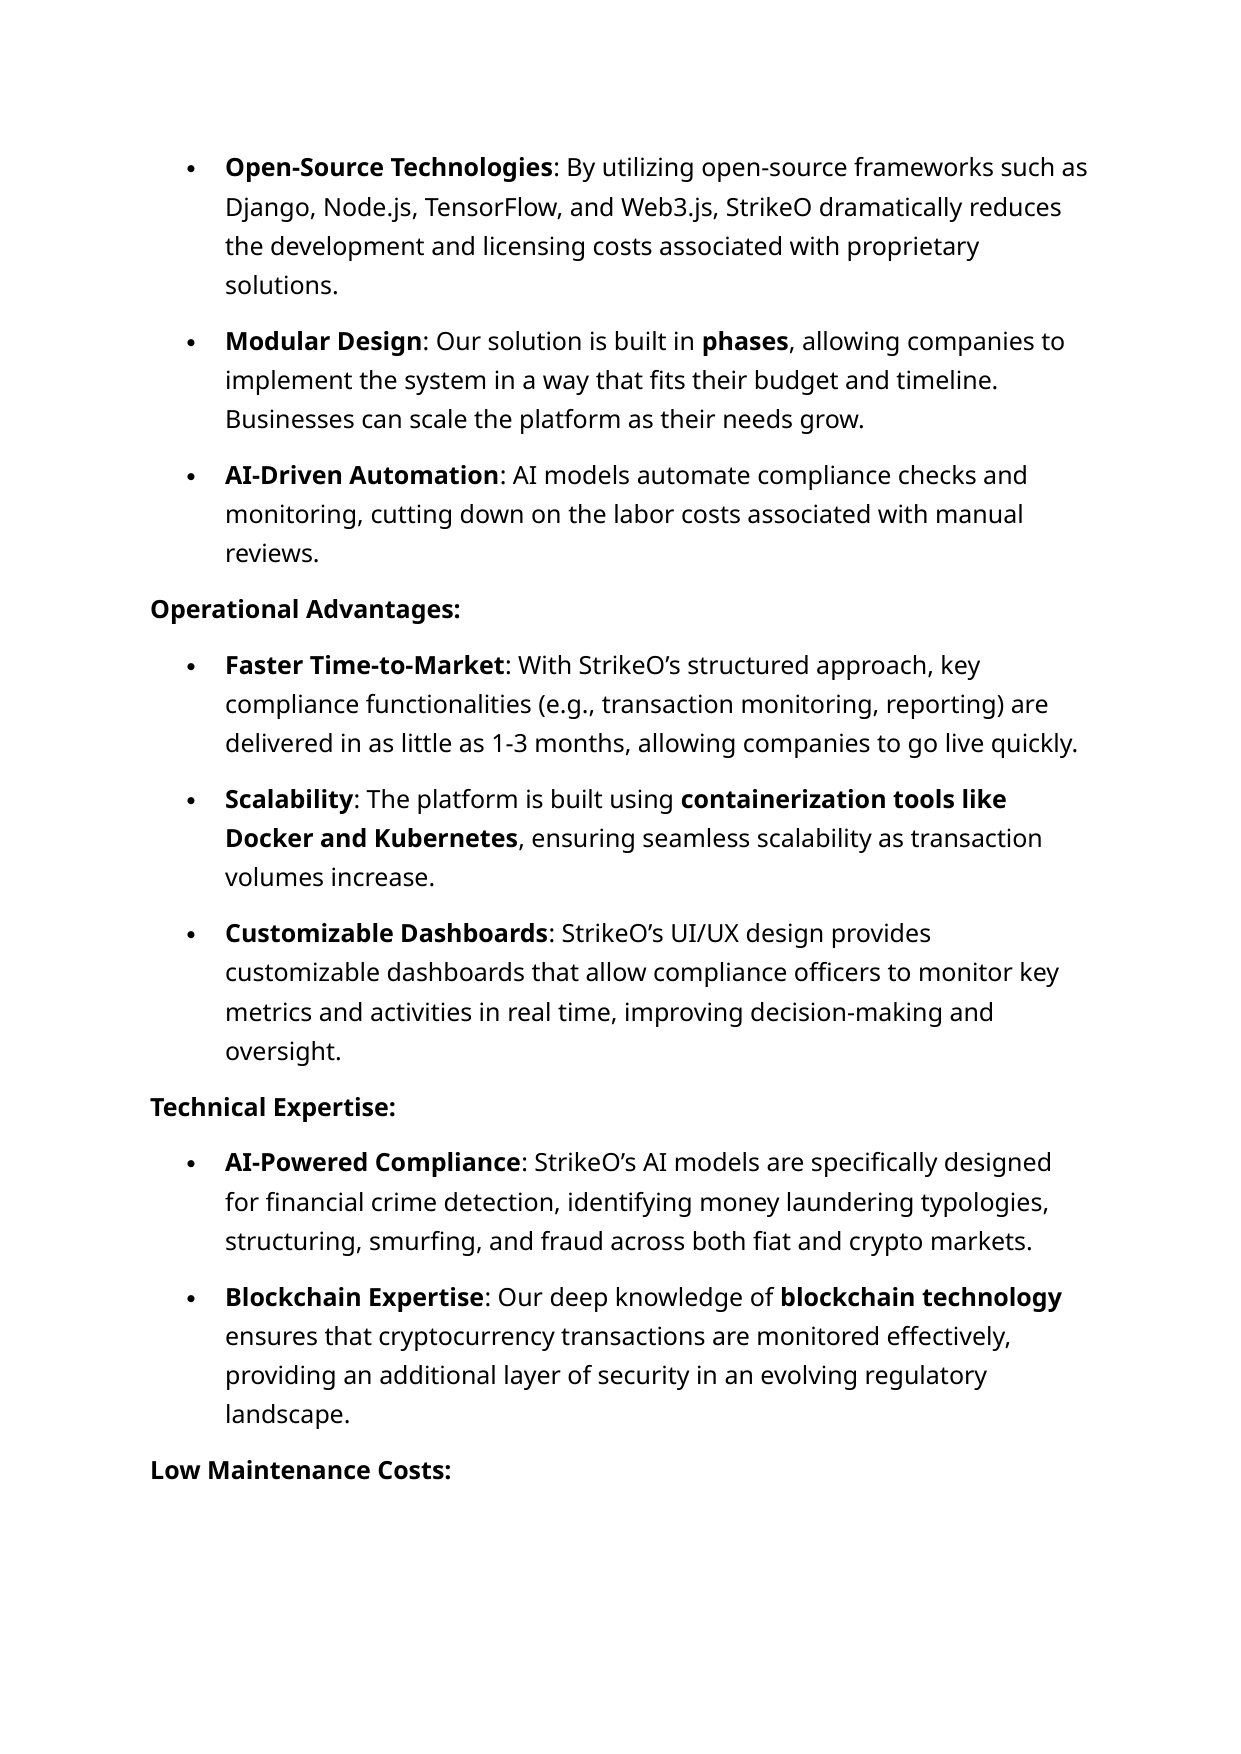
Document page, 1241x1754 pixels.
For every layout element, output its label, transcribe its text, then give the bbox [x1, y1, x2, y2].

text Technical Expertise: [150, 1089, 1090, 1123]
text Operational Advantages: [150, 592, 1090, 626]
list Modular Design: Our solution is built in phases, allowing companies to implement the system in a way that fits their budget and timeline. Businesses can scale the platform as their needs grow. [187, 323, 1090, 436]
list Faster Time-to-Market: With StrikeO’s structured approach, key compliance functionalities (e.g., transaction monitoring, reporting) are delivered in as little as 1-3 months, allowing companies to go live quickly. [187, 647, 1090, 760]
list Customizable Dashboards: StrikeO’s UI/UX design provides customizable dashboards that allow compliance officers to monitor key metrics and activities in real time, improving decision-making and oversight. [187, 916, 1090, 1067]
list Scalability: The platform is built using containerization tools like Docker and Kubernetes, ensuring seamless scalability as transaction volumes increase. [187, 782, 1090, 894]
list AI-Driven Automation: AI models automate compliance checks and monitoring, cutting down on the labor costs associated with manual reviews. [187, 457, 1090, 570]
list Blockchain Expertise: Our deep knowledge of blockchain technology ensures that cryptocurrency transactions are monitored effectively, providing an additional layer of security in an evolving regulatory landscape. [187, 1279, 1090, 1431]
list AI-Powered Compliance: StrikeO’s AI models are specifically designed for financial crime detection, identifying money laundering typologies, structuring, smurfing, and fraud across both fiat and crypto markets. [187, 1145, 1090, 1257]
list Open-Source Technologies: By utilizing open-source frameworks such as Django, Node.js, TensorFlow, and Web3.js, StrikeO dramatically reduces the development and licensing costs associated with proprietary solutions. [187, 150, 1090, 302]
text Low Maintenance Costs: [150, 1452, 1090, 1487]
